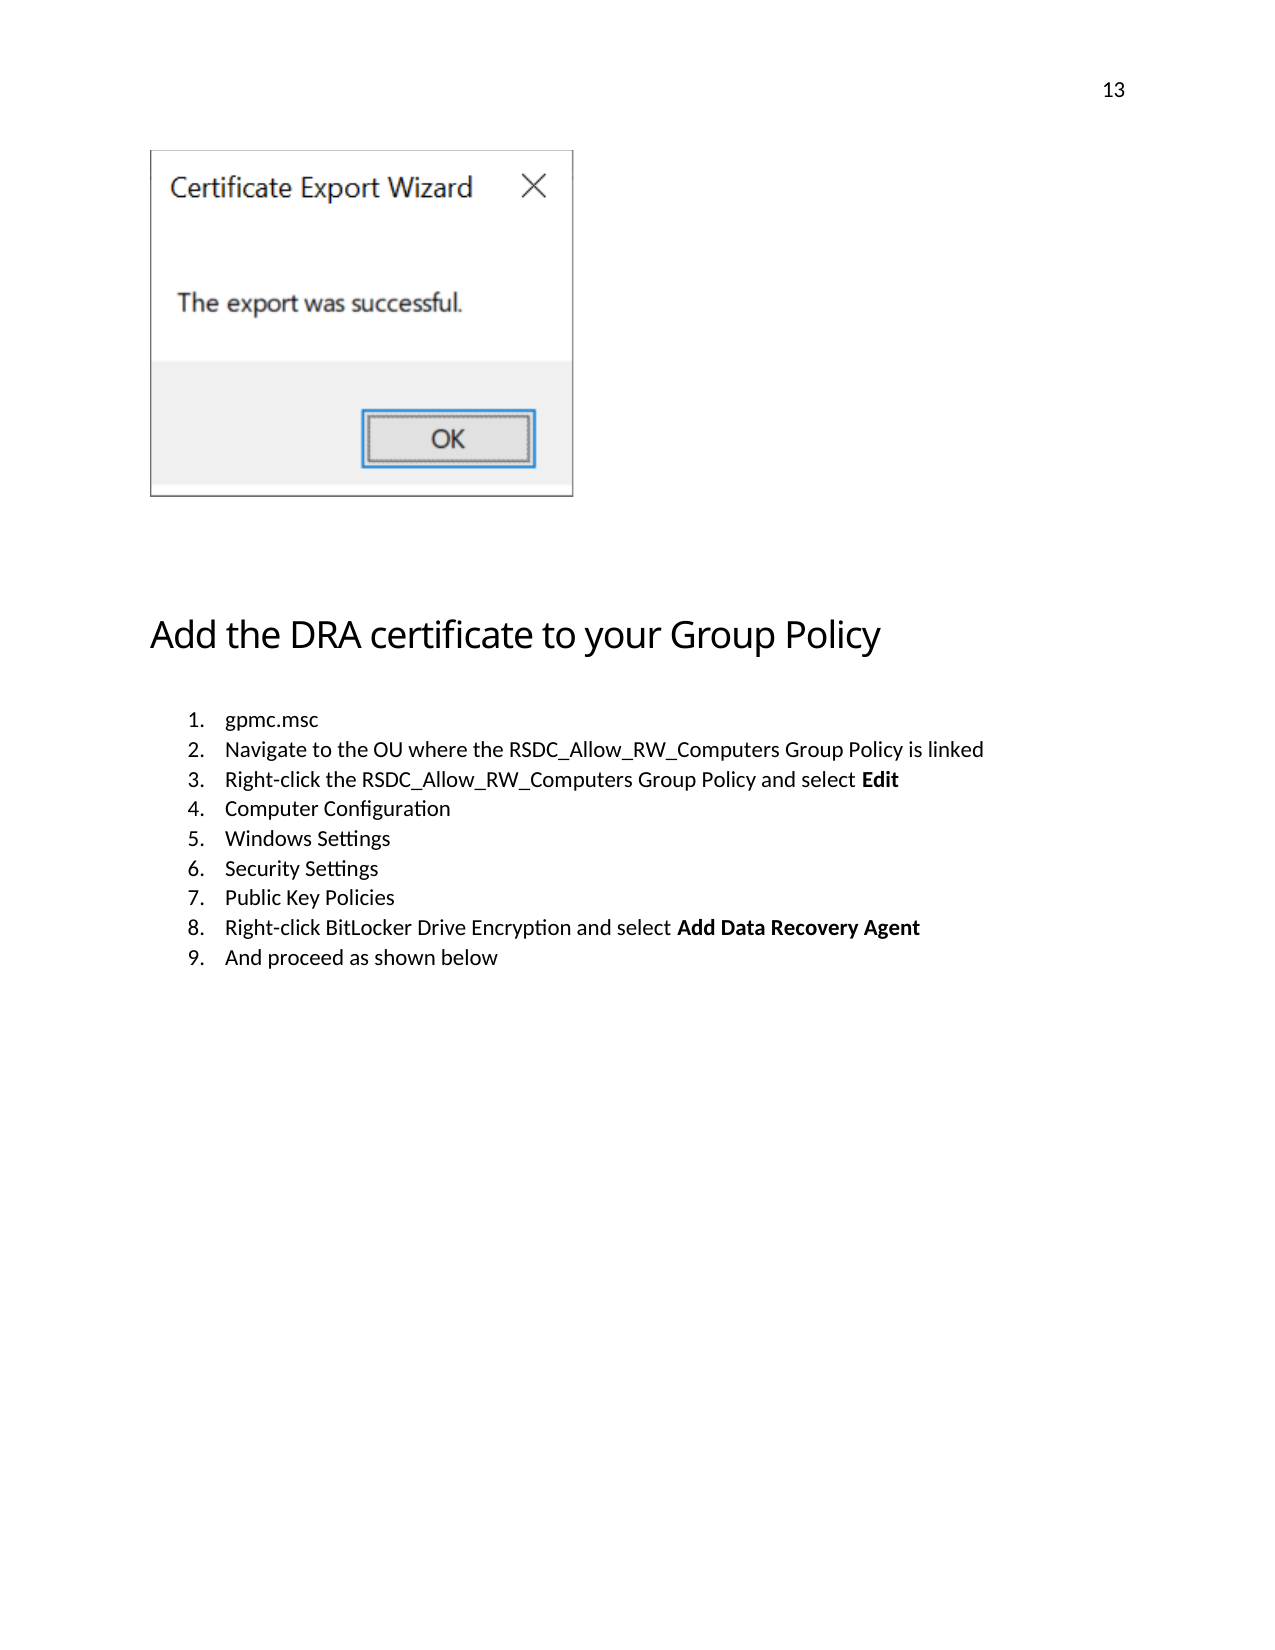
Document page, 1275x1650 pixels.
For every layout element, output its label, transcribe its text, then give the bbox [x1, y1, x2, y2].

list gpmc.msc [187, 705, 1125, 733]
list Security Settings [187, 854, 1125, 882]
list Navigate to the OU where the RSDC_Allow_RW_Computers Group Policy is linked [187, 735, 1125, 763]
list Right-click the RSDC_Allow_RW_Computers Group Policy and select Edit [187, 765, 1125, 793]
list And proceed as shown below [187, 943, 1125, 971]
list Public Key Policies [187, 883, 1125, 911]
list Windows Settings [187, 824, 1125, 852]
list Computer Configuration [187, 794, 1125, 822]
title Add the DRA certificate to your Group Policy [150, 608, 1125, 659]
picture [150, 150, 574, 497]
list Right-click BitLocker Drive Encryption and select Add Data Recovery Agent [187, 913, 1125, 941]
